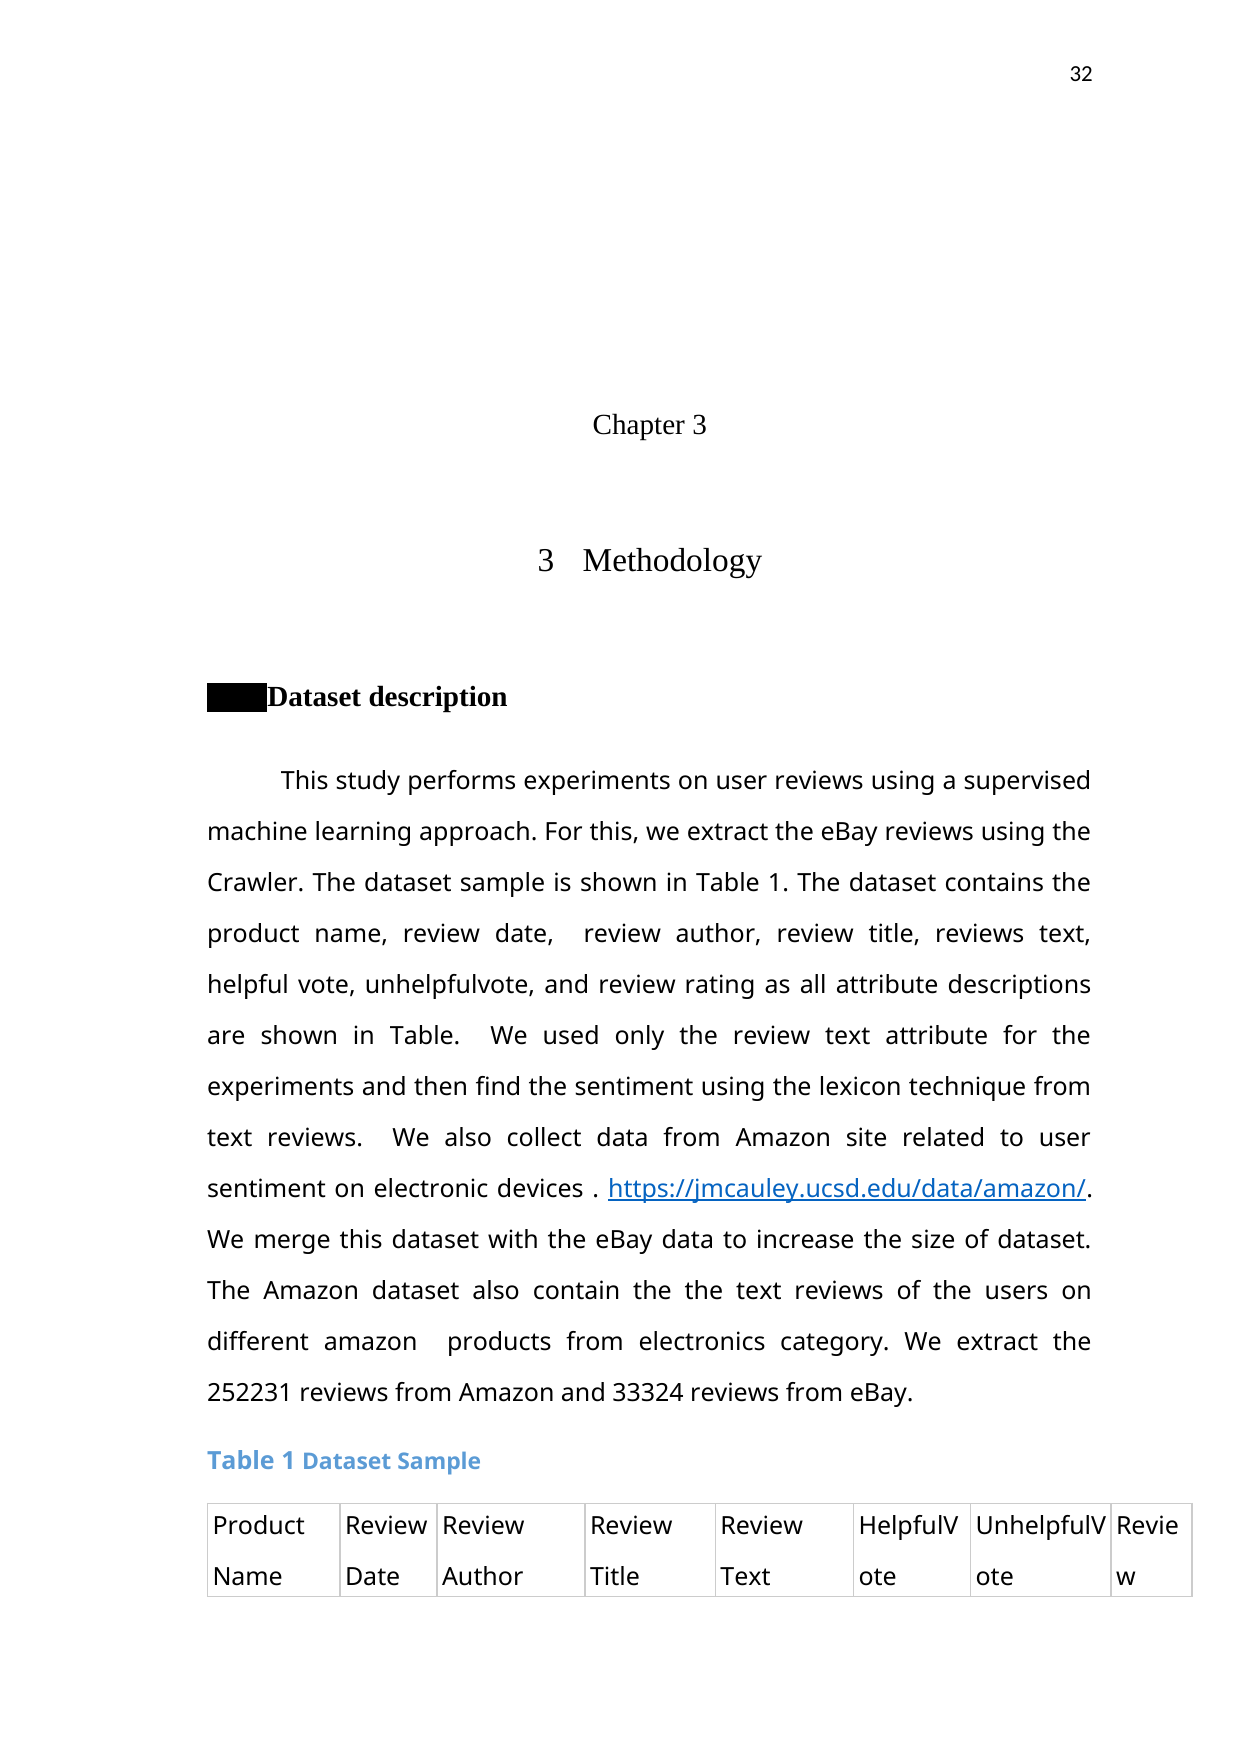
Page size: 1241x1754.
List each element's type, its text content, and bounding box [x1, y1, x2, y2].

text This study performs experiments on user reviews using a supervised machine learning approach. For this, we extract the eBay reviews using the Crawler. The dataset sample is shown in Table 1. The dataset contains the product name, review date, review author, review title, reviews text, helpful vote, unhelpfulvote, and review rating as all attribute descriptions are shown in Table. We used only the review text attribute for the experiments and then find the sentiment using the lexicon technique from text reviews. We also collect data from Amazon site related to user sentiment on electronic devices . https://jmcauley.ucsd.edu/data/amazon/. We merge this dataset with the eBay data to increase the size of dataset. The Amazon dataset also contain the the text reviews of the users on different amazon products from electronics category. We extract the 252231 reviews from Amazon and 33324 reviews from eBay. [207, 762, 1092, 1409]
subtitle Dataset description [207, 679, 1092, 712]
table_header Review Date [341, 1504, 436, 1596]
table_header Review Author [438, 1504, 584, 1596]
text Table 1 Dataset Sample [207, 1443, 1092, 1477]
text Chapter 3 [207, 407, 1092, 441]
table_header Review Title [586, 1504, 715, 1596]
table_header Product Name [208, 1504, 339, 1596]
table_header Review Rating [1112, 1504, 1191, 1596]
table_header UnhelpfulVote [971, 1504, 1110, 1596]
table_header HelpfulVote [854, 1504, 970, 1596]
subtitle Methodology [207, 541, 1092, 579]
table_header Review Text [716, 1504, 853, 1596]
